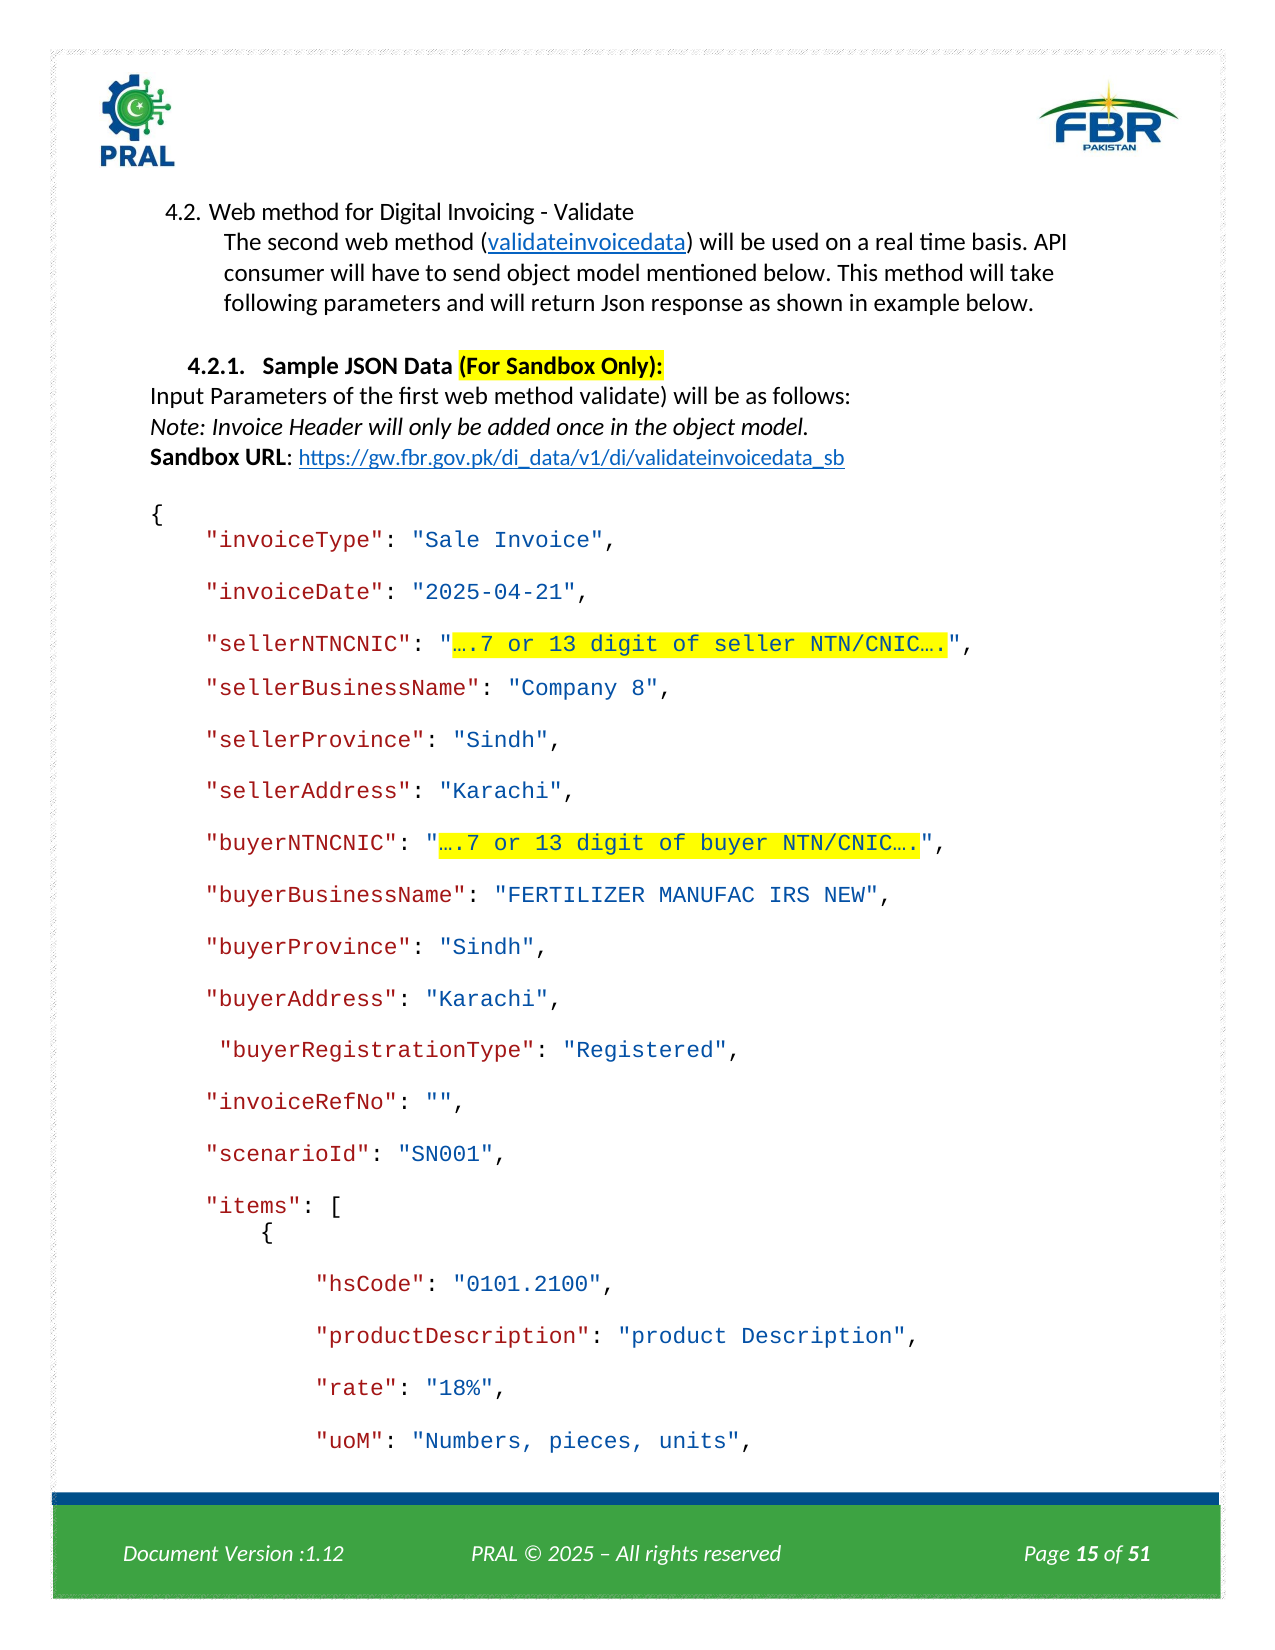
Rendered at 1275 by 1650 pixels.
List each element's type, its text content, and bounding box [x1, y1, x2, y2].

text "sellerProvince": "Sindh", "sellerAddress": "Karachi", [205, 728, 643, 805]
text "uoM": "Numbers, pieces, units", [315, 1428, 1200, 1454]
text Sandbox URL: https://gw.fbr.gov.pk/di_data/v1/di/validateinvoicedata_sb [150, 441, 1200, 472]
text Document Version :1.12 PRAL © 2025 – All rights reserved Page 15 of 51 [123, 1539, 1200, 1567]
text "items": [ [205, 1194, 1200, 1220]
text The second web method (validateinvoicedata) will be used on a real time basis. API consumer will have to send object model mentioned below. This method will take following parameters and will return Json response as shown in example below. [224, 226, 1110, 318]
text "sellerNTNCNIC": "….7 or 13 digit of seller NTN/CNIC….", "sellerBusinessName": "Company 8", [205, 632, 1200, 702]
text { [260, 1220, 1200, 1246]
list Web method for Digital Invoicing - Validate [165, 196, 1200, 226]
text "invoiceRefNo": "", "scenarioId": "SN001", [205, 1091, 643, 1168]
text Note: Invoice Header will only be added once in the object model. [150, 411, 1200, 441]
text "buyerAddress": "Karachi", "buyerRegistrationType": "Registered", [205, 987, 891, 1065]
text "productDescription": "product Description", "rate": "18%", [315, 1324, 1010, 1402]
text "invoiceType": "Sale Invoice", "invoiceDate": "2025-04-21", [205, 528, 643, 606]
subtitle Sample JSON Data (For Sandbox Only): [187, 350, 1200, 380]
picture [50, 49, 1226, 1600]
text { [150, 502, 1200, 528]
text "hsCode": "0101.2100", [315, 1272, 1200, 1298]
text Input Parameters of the first web method validate) will be as follows: [150, 380, 1200, 411]
text "buyerNTNCNIC": "….7 or 13 digit of buyer NTN/CNIC….", "buyerBusinessName": "FERTILIZER MANUFAC IRS NEW", "buyerProvince": "Sindh", [205, 831, 1110, 961]
